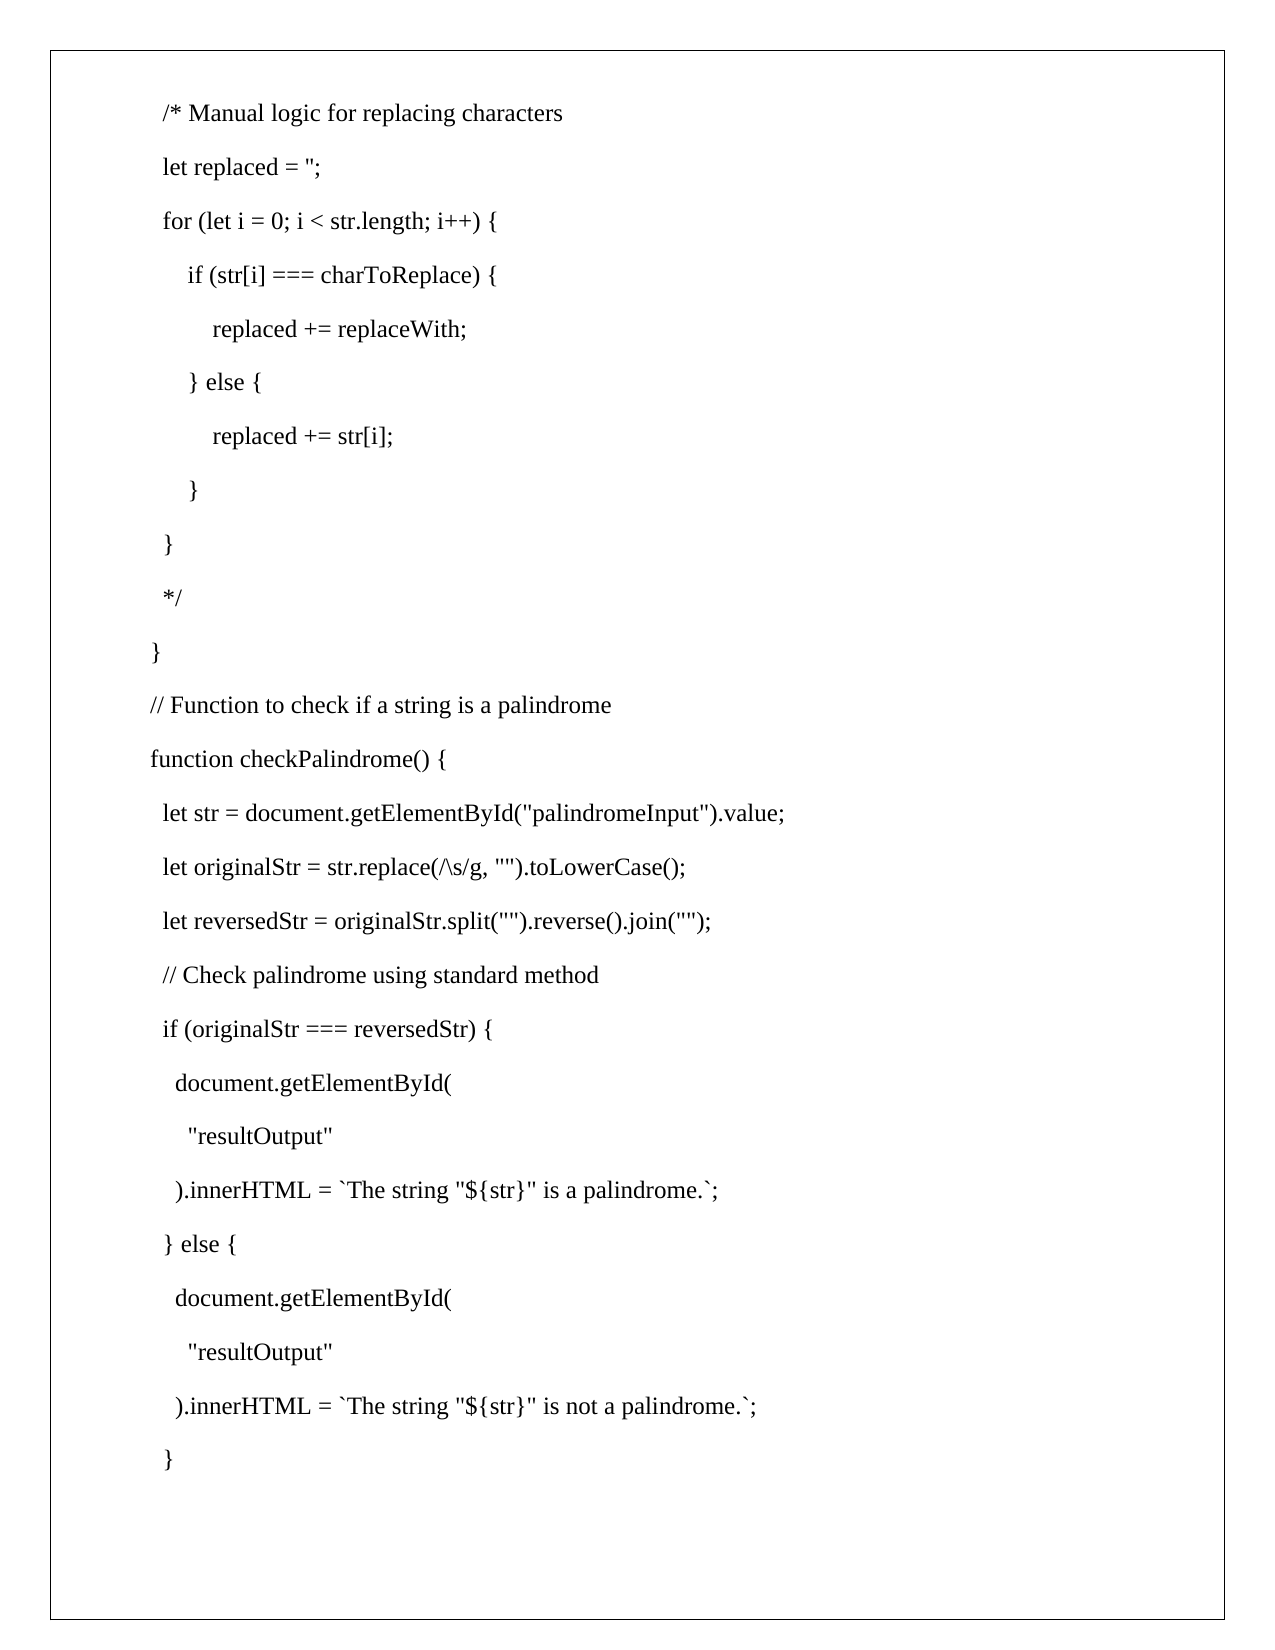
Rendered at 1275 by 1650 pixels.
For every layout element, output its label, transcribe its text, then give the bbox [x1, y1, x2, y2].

text */ [150, 583, 1125, 612]
text // Function to check if a string is a palindrome [150, 691, 1125, 719]
text if (originalStr === reversedStr) { [150, 1014, 1125, 1042]
text function checkPalindrome() { [150, 744, 1125, 773]
text let str = document.getElementById("palindromeInput").value; [150, 798, 1125, 827]
text /* Manual logic for replacing characters [150, 98, 1125, 127]
text replaced += replaceWith; [150, 314, 1125, 342]
text "resultOutput" [150, 1121, 1125, 1150]
text // Check palindrome using standard method [150, 960, 1125, 989]
text document.getElementById( [150, 1283, 1125, 1312]
text let reversedStr = originalStr.split("").reverse().join(""); [150, 906, 1125, 935]
text replaced += str[i]; [150, 421, 1125, 450]
text for (let i = 0; i < str.length; i++) { [150, 206, 1125, 235]
text ).innerHTML = `The string "${str}" is not a palindrome.`; [150, 1391, 1125, 1419]
text } [150, 529, 1125, 558]
text } [150, 1444, 1125, 1473]
text if (str[i] === charToReplace) { [150, 260, 1125, 288]
text } [150, 637, 1125, 666]
text "resultOutput" [150, 1337, 1125, 1366]
text } [150, 475, 1125, 504]
text ).innerHTML = `The string "${str}" is a palindrome.`; [150, 1175, 1125, 1204]
text } else { [150, 367, 1125, 396]
text let replaced = ''; [150, 152, 1125, 181]
text let originalStr = str.replace(/\s/g, "").toLowerCase(); [150, 852, 1125, 881]
text } else { [150, 1229, 1125, 1258]
text document.getElementById( [150, 1068, 1125, 1096]
